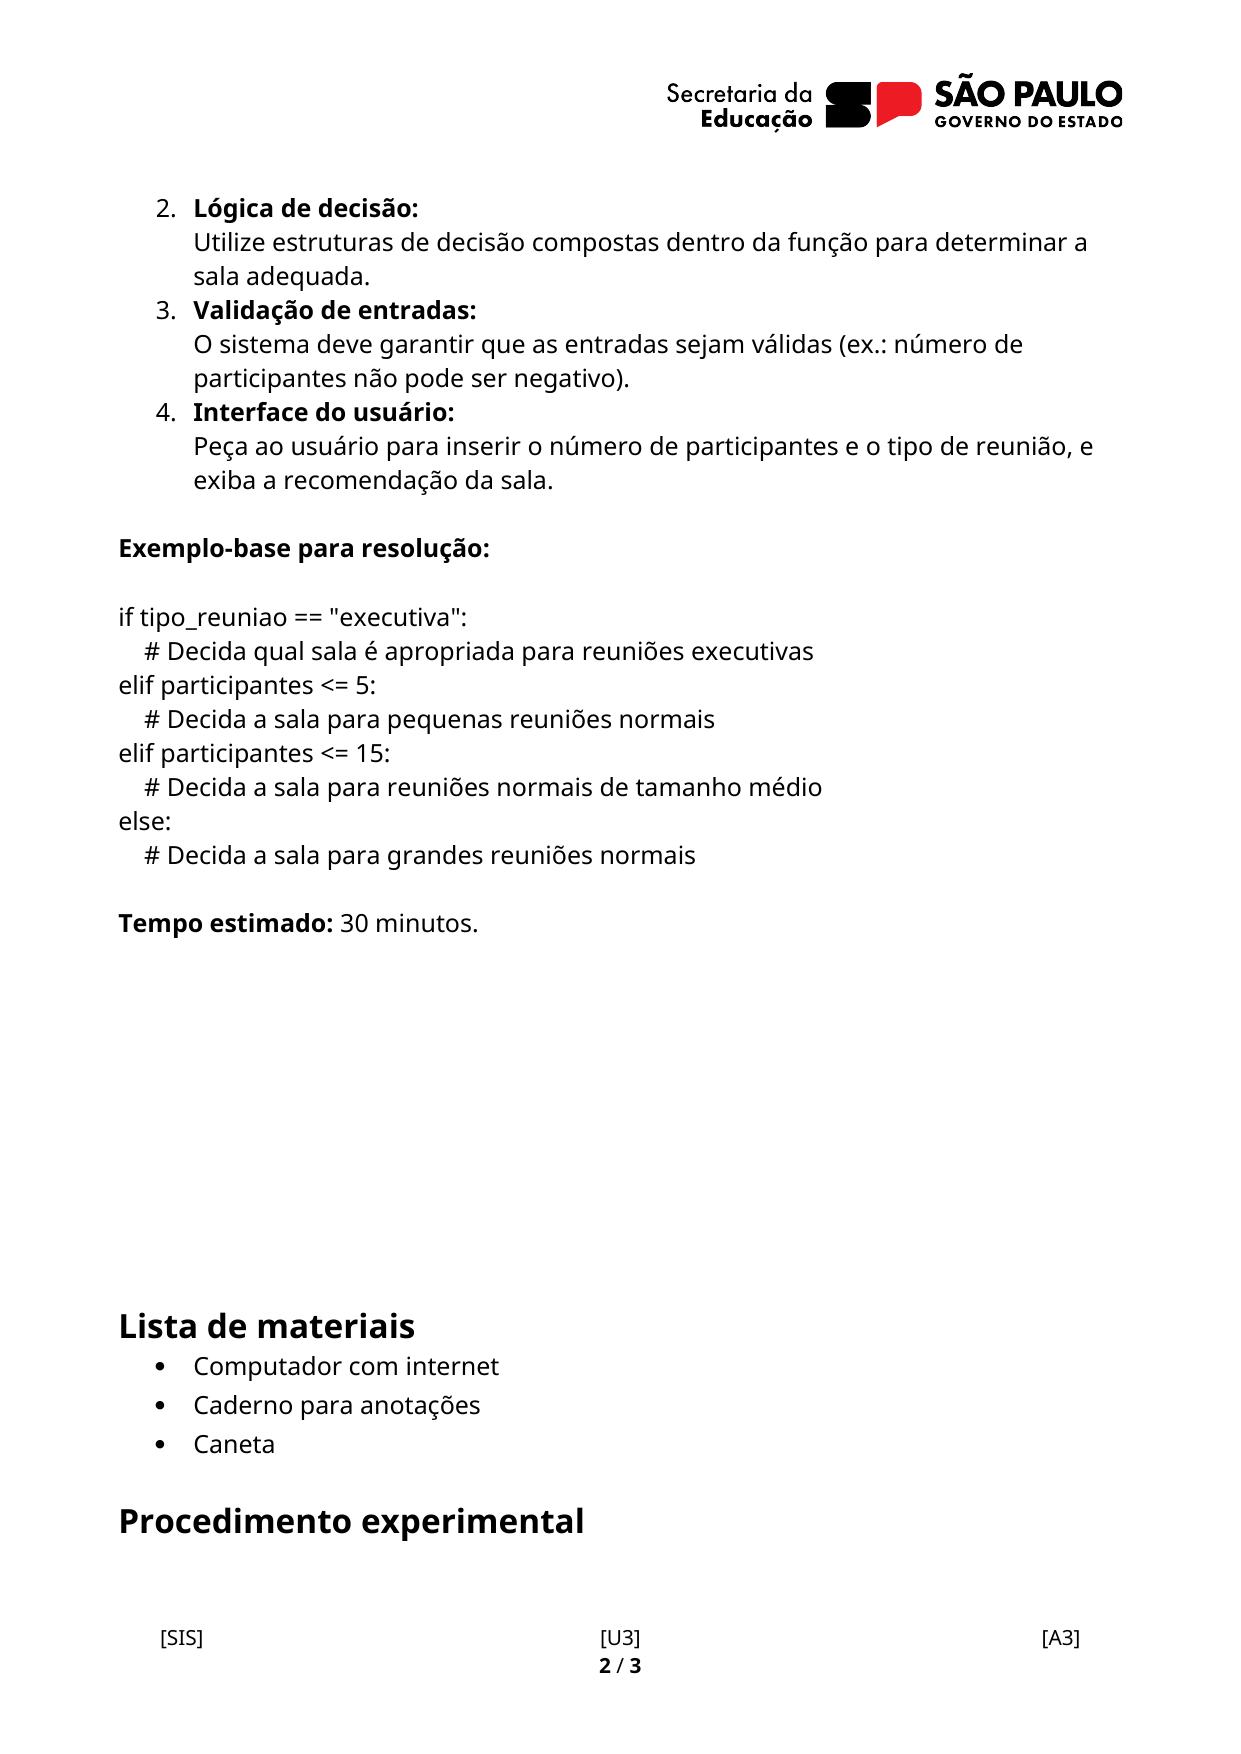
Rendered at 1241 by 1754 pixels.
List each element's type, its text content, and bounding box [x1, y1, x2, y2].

text Lista de materiais [118, 1303, 1122, 1348]
list Interface do usuário: Peça ao usuário para inserir o número de participantes e o tipo de reunião, e exiba a recomendação da sala. [156, 395, 1122, 497]
text Exemplo-base para resolução: [118, 531, 1122, 565]
list Computador com internet [156, 1348, 1122, 1383]
text # Decida qual sala é apropriada para reuniões executivas [118, 633, 1122, 667]
text if tipo_reuniao == "executiva": [118, 599, 1122, 633]
text elif participantes <= 5: [118, 667, 1122, 701]
text # Decida a sala para pequenas reuniões normais [118, 701, 1122, 735]
list Caneta [156, 1427, 1122, 1494]
text Tempo estimado: 30 minutos. [118, 906, 1122, 940]
text # Decida a sala para grandes reuniões normais [118, 838, 1122, 872]
list Lógica de decisão: Utilize estruturas de decisão compostas dentro da função para determinar a sala adequada. [156, 190, 1122, 293]
picture [667, 73, 1123, 133]
text # Decida a sala para reuniões normais de tamanho médio [118, 769, 1122, 803]
list Caderno para anotações [156, 1388, 1122, 1422]
list Validação de entradas: O sistema deve garantir que as entradas sejam válidas (ex.: número de participantes não pode ser negativo). [156, 293, 1122, 395]
text elif participantes <= 15: [118, 735, 1122, 769]
text Procedimento experimental [118, 1498, 1122, 1544]
text else: [118, 803, 1122, 838]
